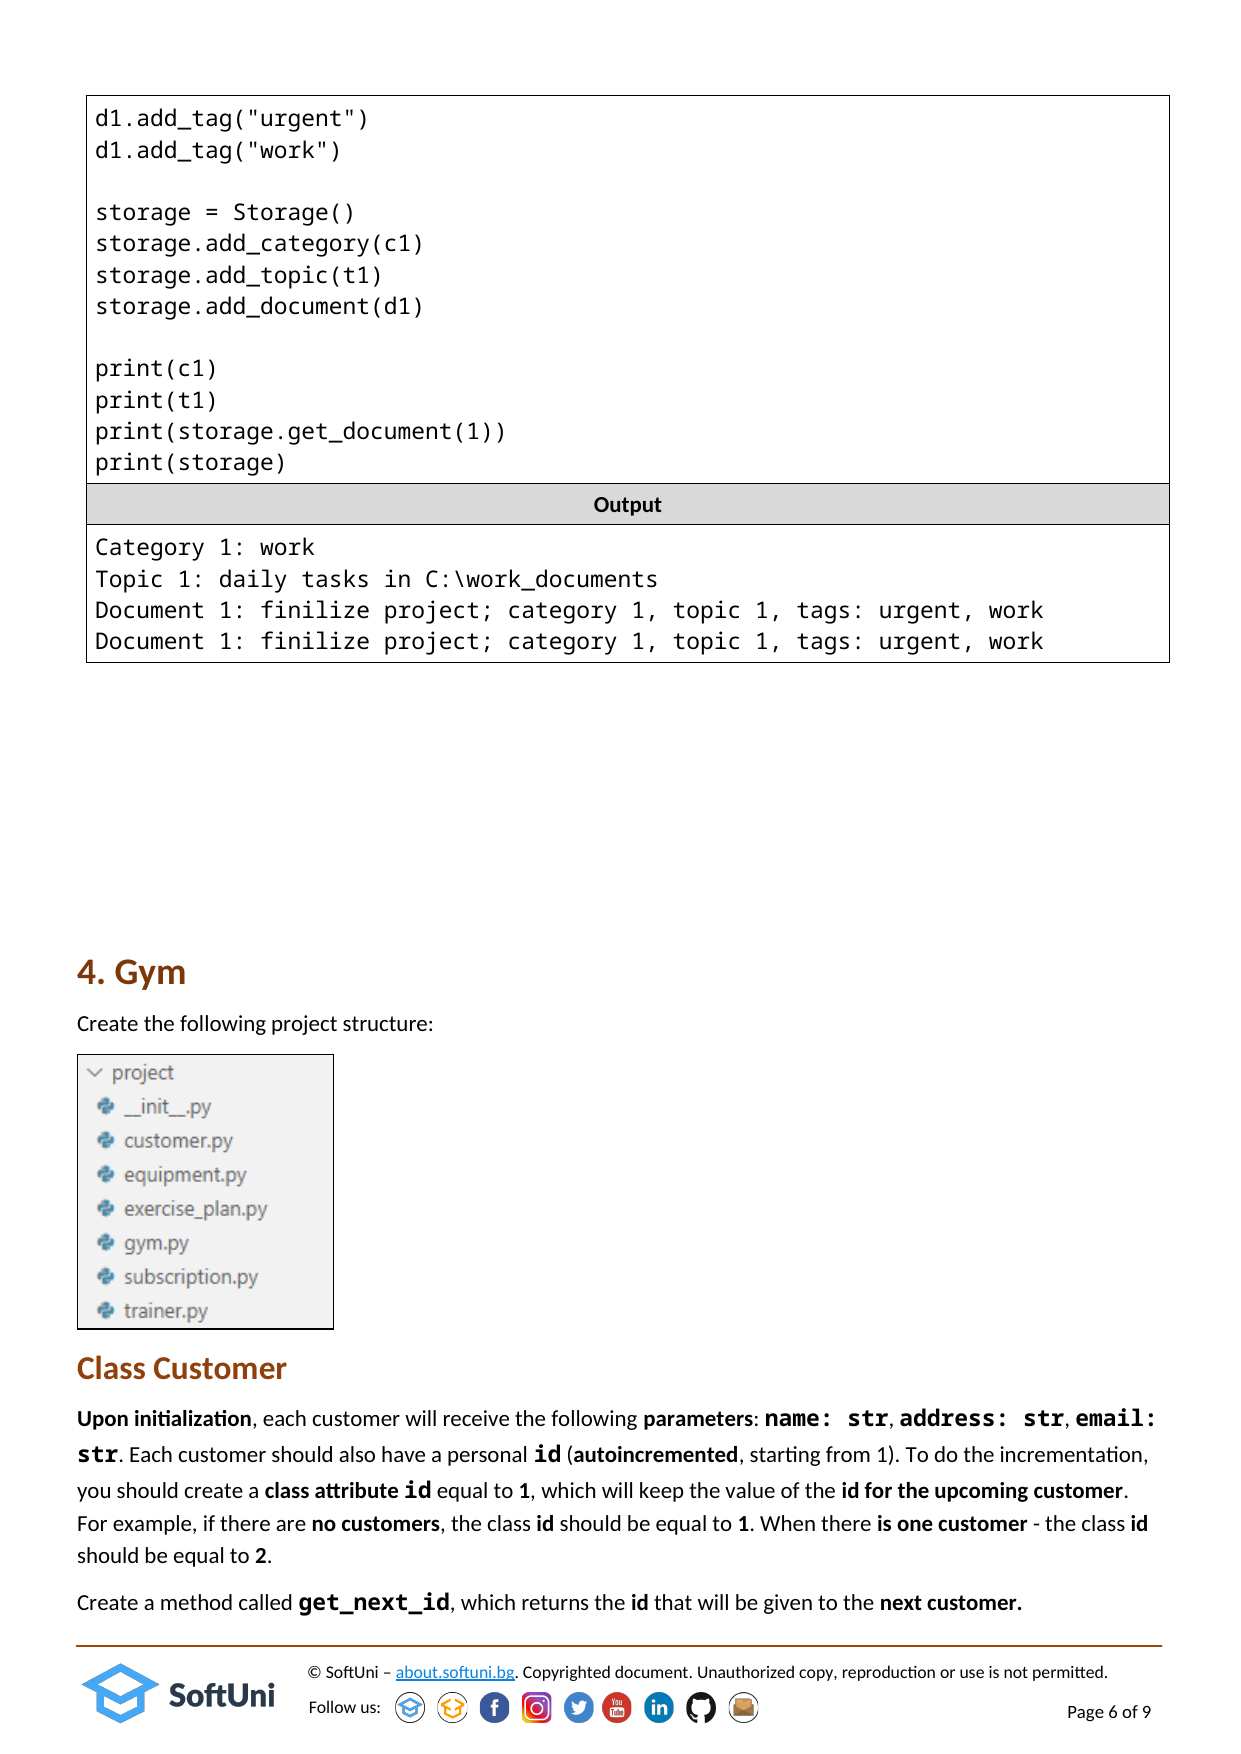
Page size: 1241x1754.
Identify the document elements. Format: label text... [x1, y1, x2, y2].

picture [602, 1692, 632, 1723]
text Create the following project structure: [77, 1009, 1163, 1037]
picture [728, 1692, 759, 1723]
picture [665, 1714, 674, 1723]
picture [644, 1692, 653, 1701]
text Create a method called get_next_id, which returns the id that will be given to the next customer. [77, 1586, 1163, 1617]
picture [78, 1055, 333, 1328]
picture [479, 1692, 510, 1723]
picture [665, 1692, 674, 1701]
subtitle Gym [77, 948, 1163, 994]
picture [522, 1692, 552, 1723]
picture [658, 1705, 667, 1714]
picture [564, 1692, 594, 1723]
picture [437, 1692, 468, 1723]
picture [686, 1692, 716, 1723]
table_cell Output [87, 484, 1169, 524]
table_cell Category 1: work Topic 1: daily tasks in C:\work_documents Document 1: finilize project; category 1, topic 1, tags: urgent, work Document 1: finilize project; category 1, topic 1, tags: urgent, work [87, 525, 1169, 662]
subtitle Class Customer [77, 1347, 1163, 1387]
picture [644, 1714, 653, 1723]
text Upon initialization, each customer will receive the following parameters: name: str, address: str, email: str. Each customer should also have a personal id (autoincremented, starting from 1). To do the incrementation, you should create a class attribute id equal to 1, which will keep the value of the id for the upcoming customer. For example, if there are no customers, the class id should be equal to 1. When there is one customer - the class id should be equal to 2. [77, 1402, 1163, 1569]
picture [75, 1658, 281, 1729]
picture [395, 1692, 425, 1723]
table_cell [87, 96, 1169, 483]
